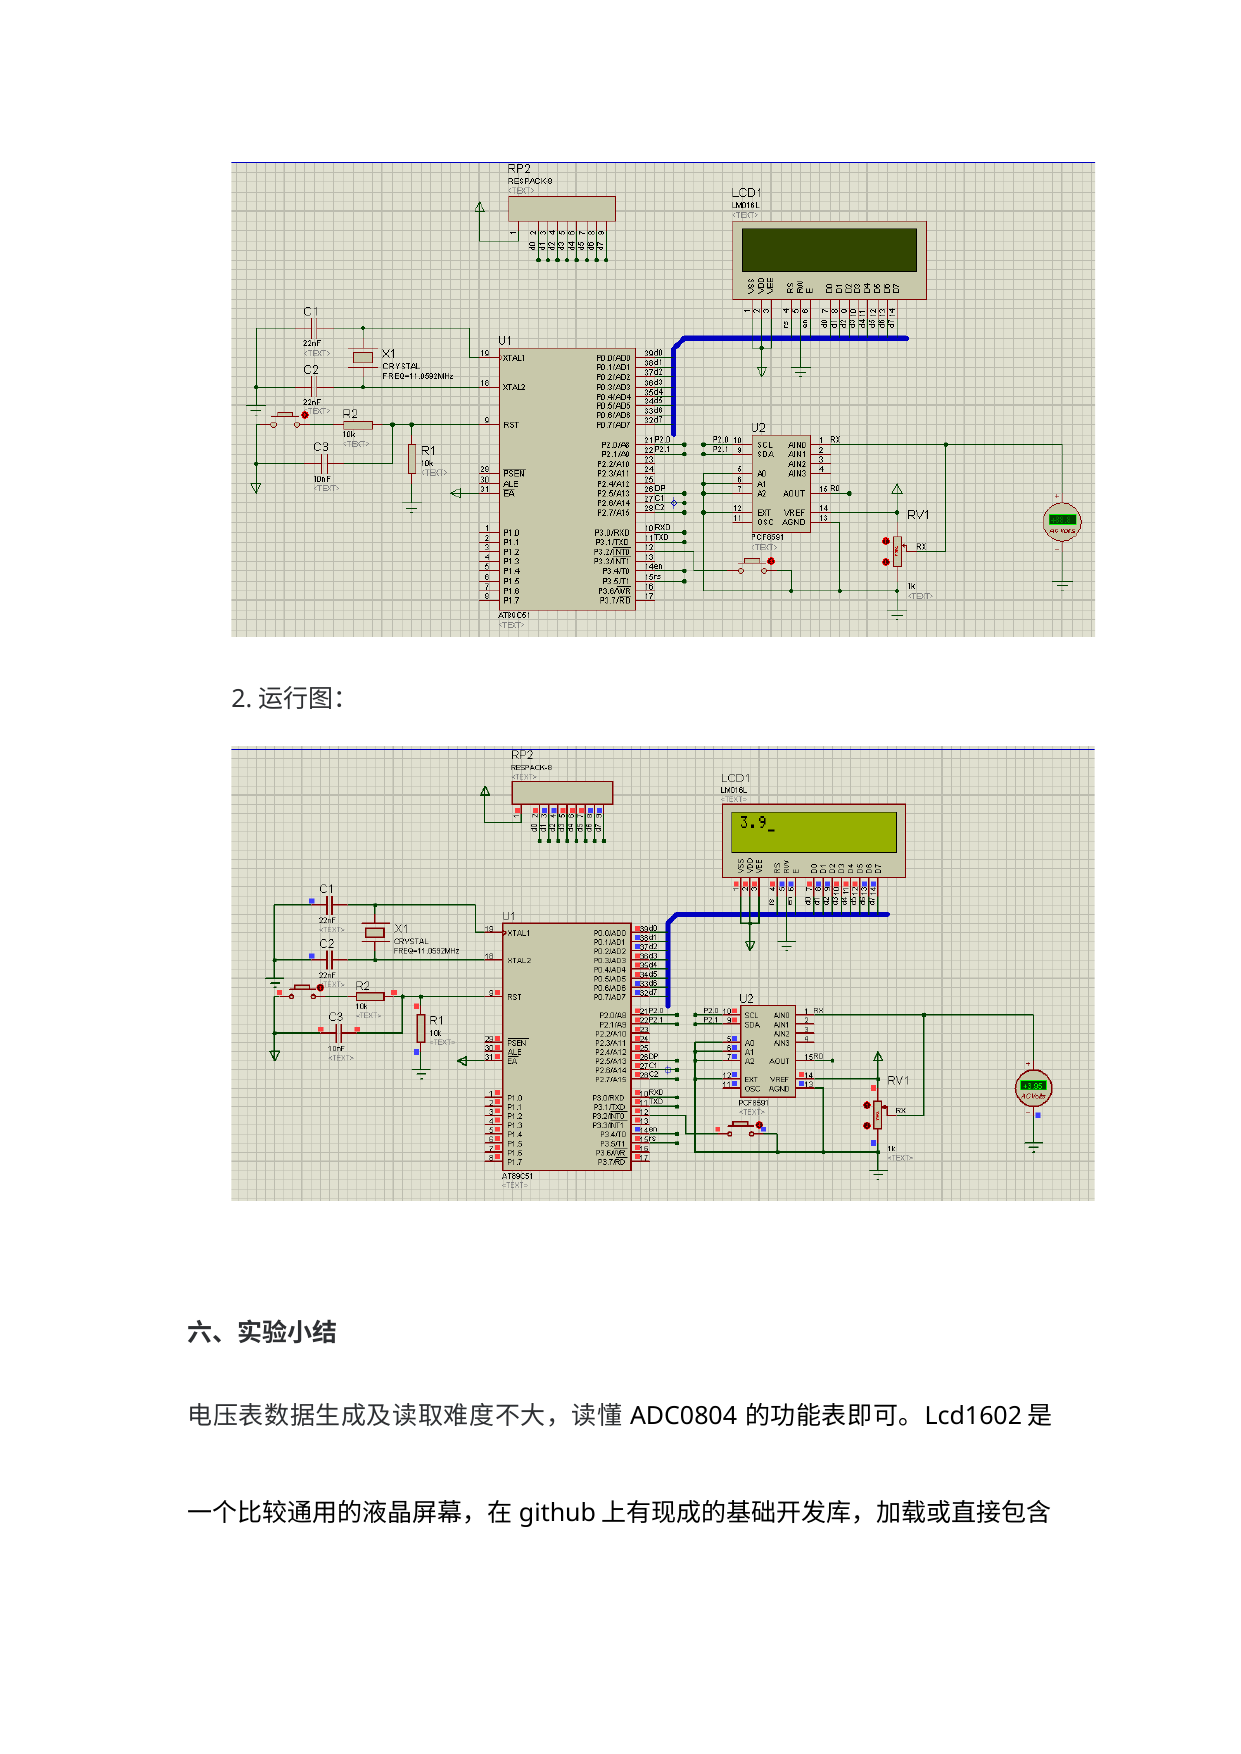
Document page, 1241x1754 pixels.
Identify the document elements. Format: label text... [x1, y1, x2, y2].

text 六、实验小结 [187, 1298, 1053, 1363]
picture [231, 162, 1096, 637]
list 运行图： [187, 664, 1053, 729]
picture [231, 746, 1095, 1201]
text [187, 1381, 1053, 1543]
